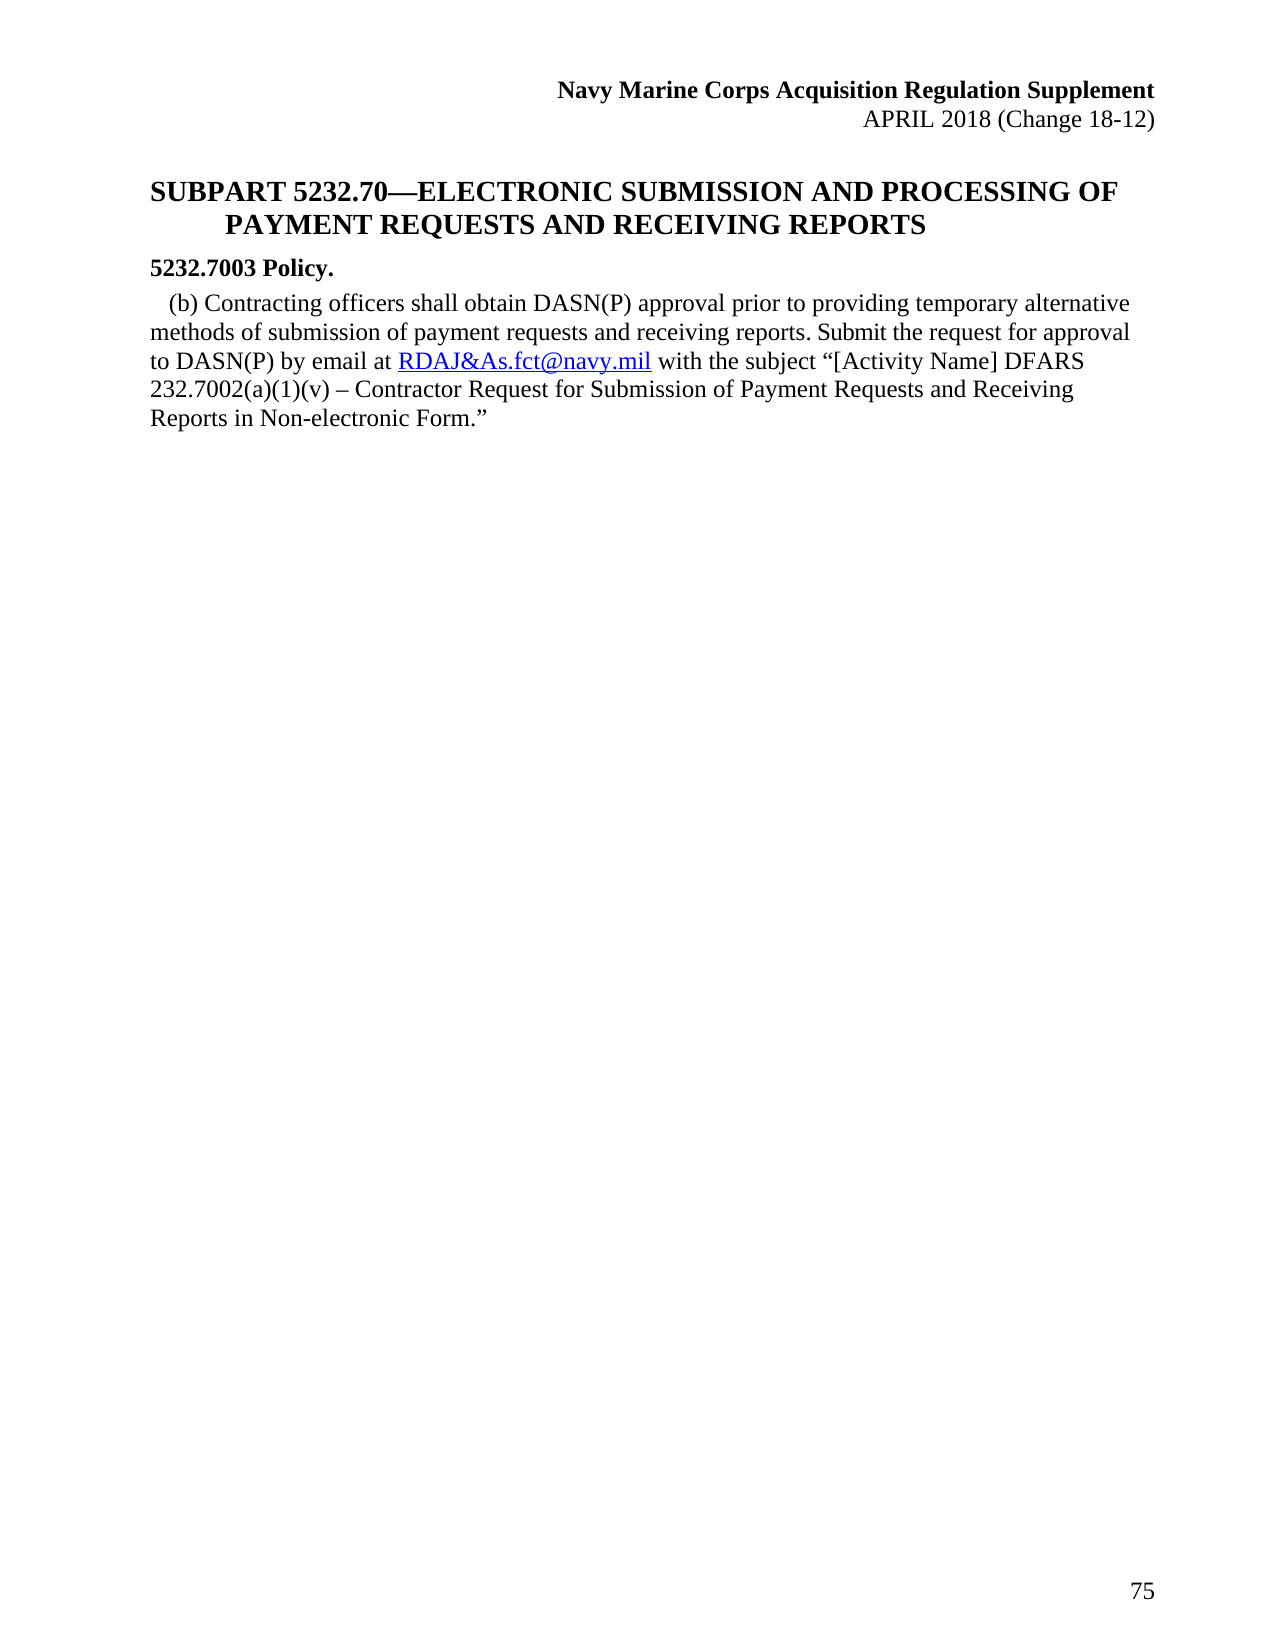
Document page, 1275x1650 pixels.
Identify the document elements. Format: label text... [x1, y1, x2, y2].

text (b) Contracting officers shall obtain DASN(P) approval prior to providing temporary alternative methods of submission of payment requests and receiving reports. Submit the request for approval to DASN(P) by email at RDAJ&As.fct@navy.mil with the subject “[Activity Name] DFARS 232.7002(a)(1)(v) – Contractor Request for Submission of Payment Requests and Receiving Reports in Non-electronic Form.” [150, 288, 1155, 432]
subtitle SUBPART 5232.70—ELECTRONIC SUBMISSION AND PROCESSING OF PAYMENT REQUESTS AND RECEIVING REPORTS [150, 174, 1155, 241]
subtitle 5232.7003 Policy. [150, 253, 1155, 282]
